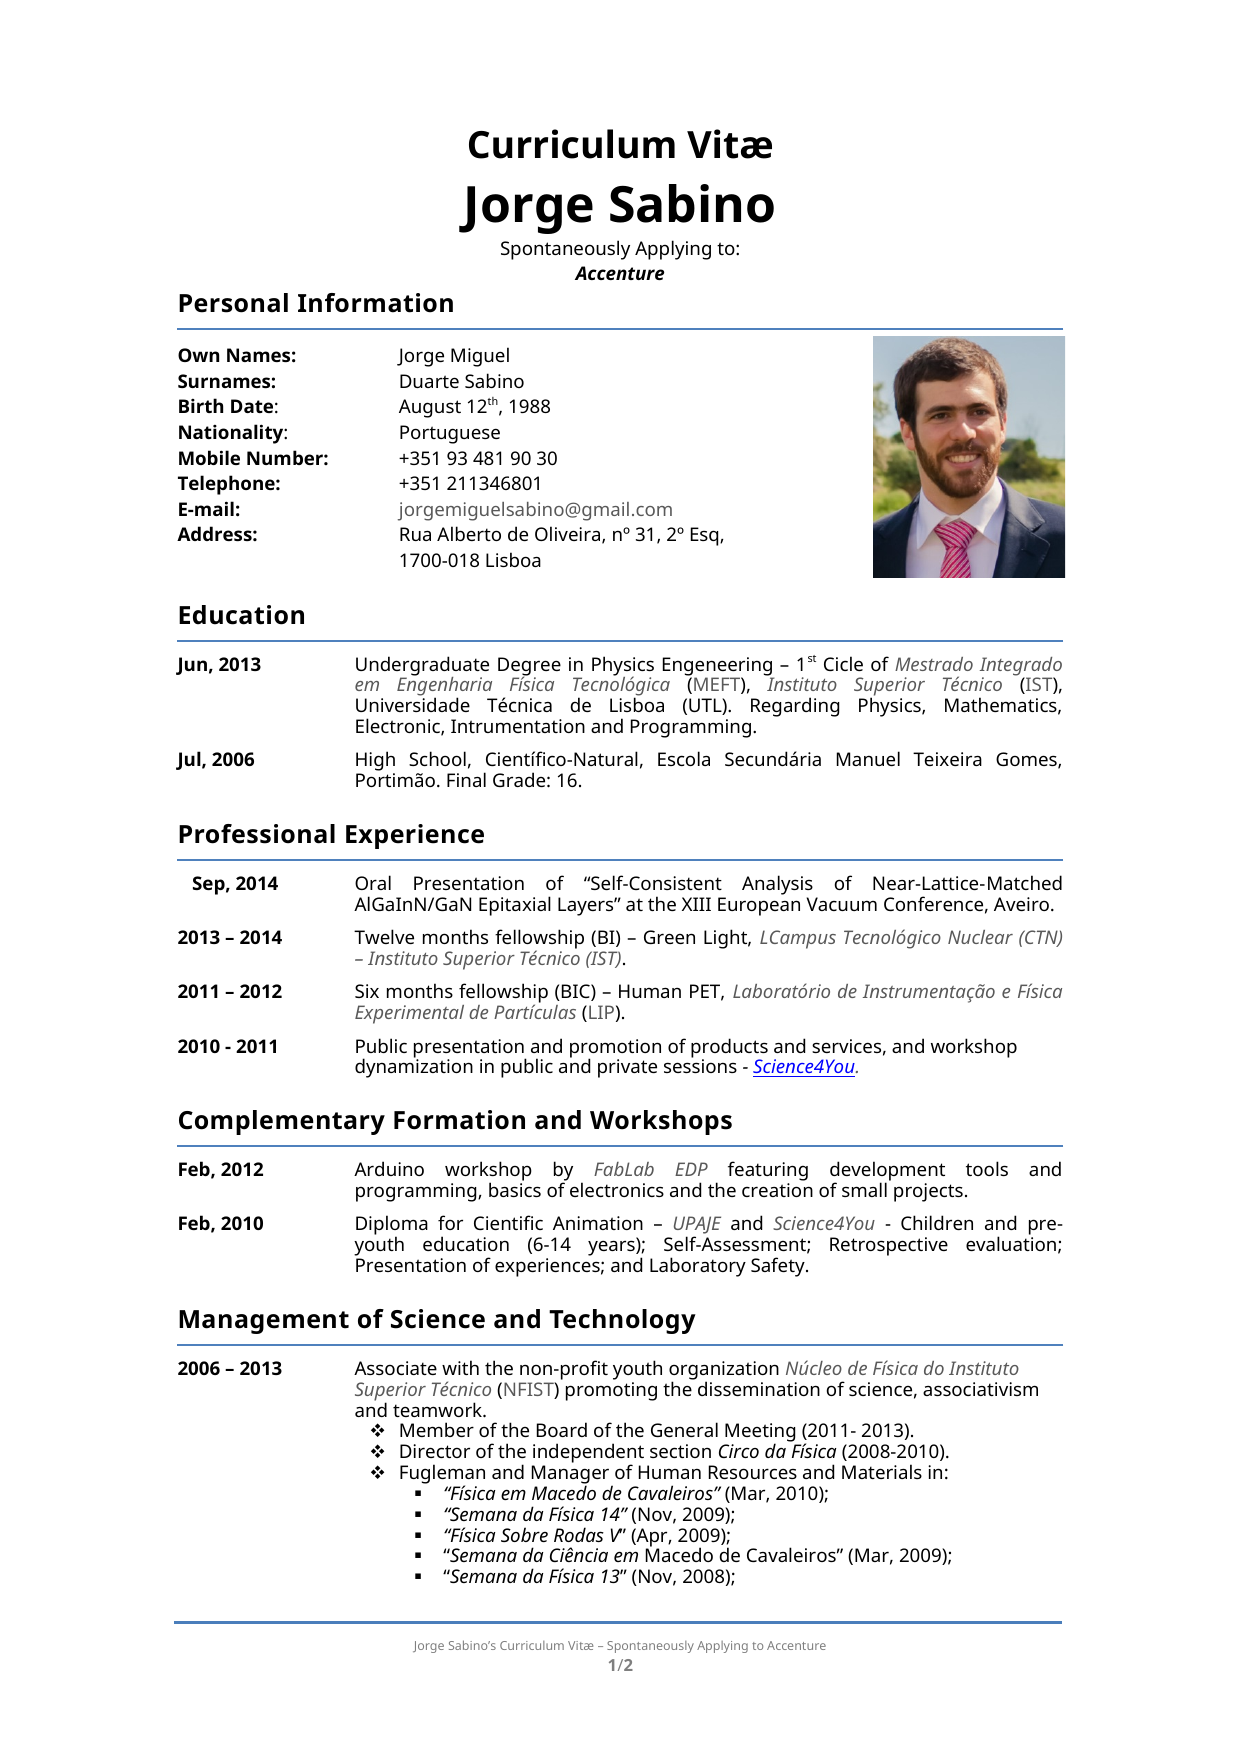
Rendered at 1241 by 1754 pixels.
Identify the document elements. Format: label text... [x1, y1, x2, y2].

list Fugleman and Manager of Human Resources and Materials in: [369, 1463, 1063, 1484]
title Education [177, 597, 1063, 640]
text Feb, 2010 Diploma for Cientific Animation – UPAJE and Science4You - Children and pre-youth education (6-14 years); Self-Assessment; Retrospective evaluation; Presentation of experiences; and Laboratory Safety. [177, 1214, 1063, 1277]
text 2006 – 2013 Associate with the non-profit youth organization Núcleo de Física do Instituto Superior Técnico (NFIST) promoting the dissemination of science, associativism and teamwork. [177, 1359, 1063, 1421]
text Jun, 2013 Undergraduate Degree in Physics Engeneering – 1st Cicle of Mestrado Integrado em Engenharia Física Tecnológica (MEFT), Instituto Superior Técnico (IST), Universidade Técnica de Lisboa (UTL). Regarding Physics, Mathematics, Electronic, Intrumentation and Programming. [177, 654, 1063, 738]
list “Semana da Física 13” (Nov, 2008); [413, 1567, 1063, 1588]
text Accenture [177, 260, 1063, 286]
text Mobile Number: +351 93 481 90 30 [177, 445, 873, 470]
list Director of the independent section Circo da Física (2008-2010). [369, 1442, 1063, 1463]
title Complementary Formation and Workshops [177, 1103, 1063, 1145]
title Management of Science and Technology [177, 1302, 1063, 1344]
list Member of the Board of the General Meeting (2011- 2013). [369, 1421, 1063, 1442]
text Jul, 2006 High School, Científico-Natural, Escola Secundária Manuel Teixeira Gomes, Portimão. Final Grade: 16. [177, 750, 1063, 792]
title Professional Experience [177, 817, 1063, 859]
list “Física em Macedo de Cavaleiros” (Mar, 2010); [413, 1484, 1063, 1504]
list “Semana da Física 14” (Nov, 2009); [413, 1504, 1063, 1525]
text 2013 – 2014 Twelve months fellowship (BI) – Green Light, LCampus Tecnológico Nuclear (CTN) – Instituto Superior Técnico (IST). [177, 928, 1063, 970]
text Spontaneously Applying to: [177, 237, 1063, 260]
text Sep, 2014 Oral Presentation of “Self-Consistent Analysis of Near-Lattice-Matched AlGaInN/GaN Epitaxial Layers” at the XIII European Vacuum Conference, Aveiro. [177, 874, 1063, 916]
text Curriculum Vitæ Jorge Sabino [177, 118, 1063, 237]
text Surnames: Duarte Sabino [177, 368, 873, 394]
text E-mail: jorgemiguelsabino@gmail.com [177, 496, 873, 521]
title Personal Information [177, 286, 1063, 328]
text Own Names: Jorge Miguel [177, 343, 873, 368]
picture [873, 336, 1066, 578]
text Address: Rua Alberto de Oliveira, nº 31, 2º Esq, 1700-018 Lisboa [177, 521, 873, 572]
list “Semana da Ciência em Macedo de Cavaleiros” (Mar, 2009); [413, 1546, 1063, 1567]
text 2011 – 2012 Six months fellowship (BIC) – Human PET, Laboratório de Instrumentação e Física Experimental de Partículas (LIP). [177, 982, 1063, 1024]
text Birth Date: August 12th, 1988 [177, 394, 873, 419]
text Nationality: Portuguese [177, 419, 873, 445]
text 2010 - 2011 Public presentation and promotion of products and services, and workshop dynamization in public and private sessions - Science4You. [177, 1036, 1063, 1078]
text Feb, 2012 Arduino workshop by FabLab EDP featuring development tools and programming, basics of electronics and the creation of small projects. [177, 1160, 1063, 1202]
list “Física Sobre Rodas V” (Apr, 2009); [413, 1525, 1063, 1546]
text Telephone: +351 211346801 [177, 470, 873, 496]
